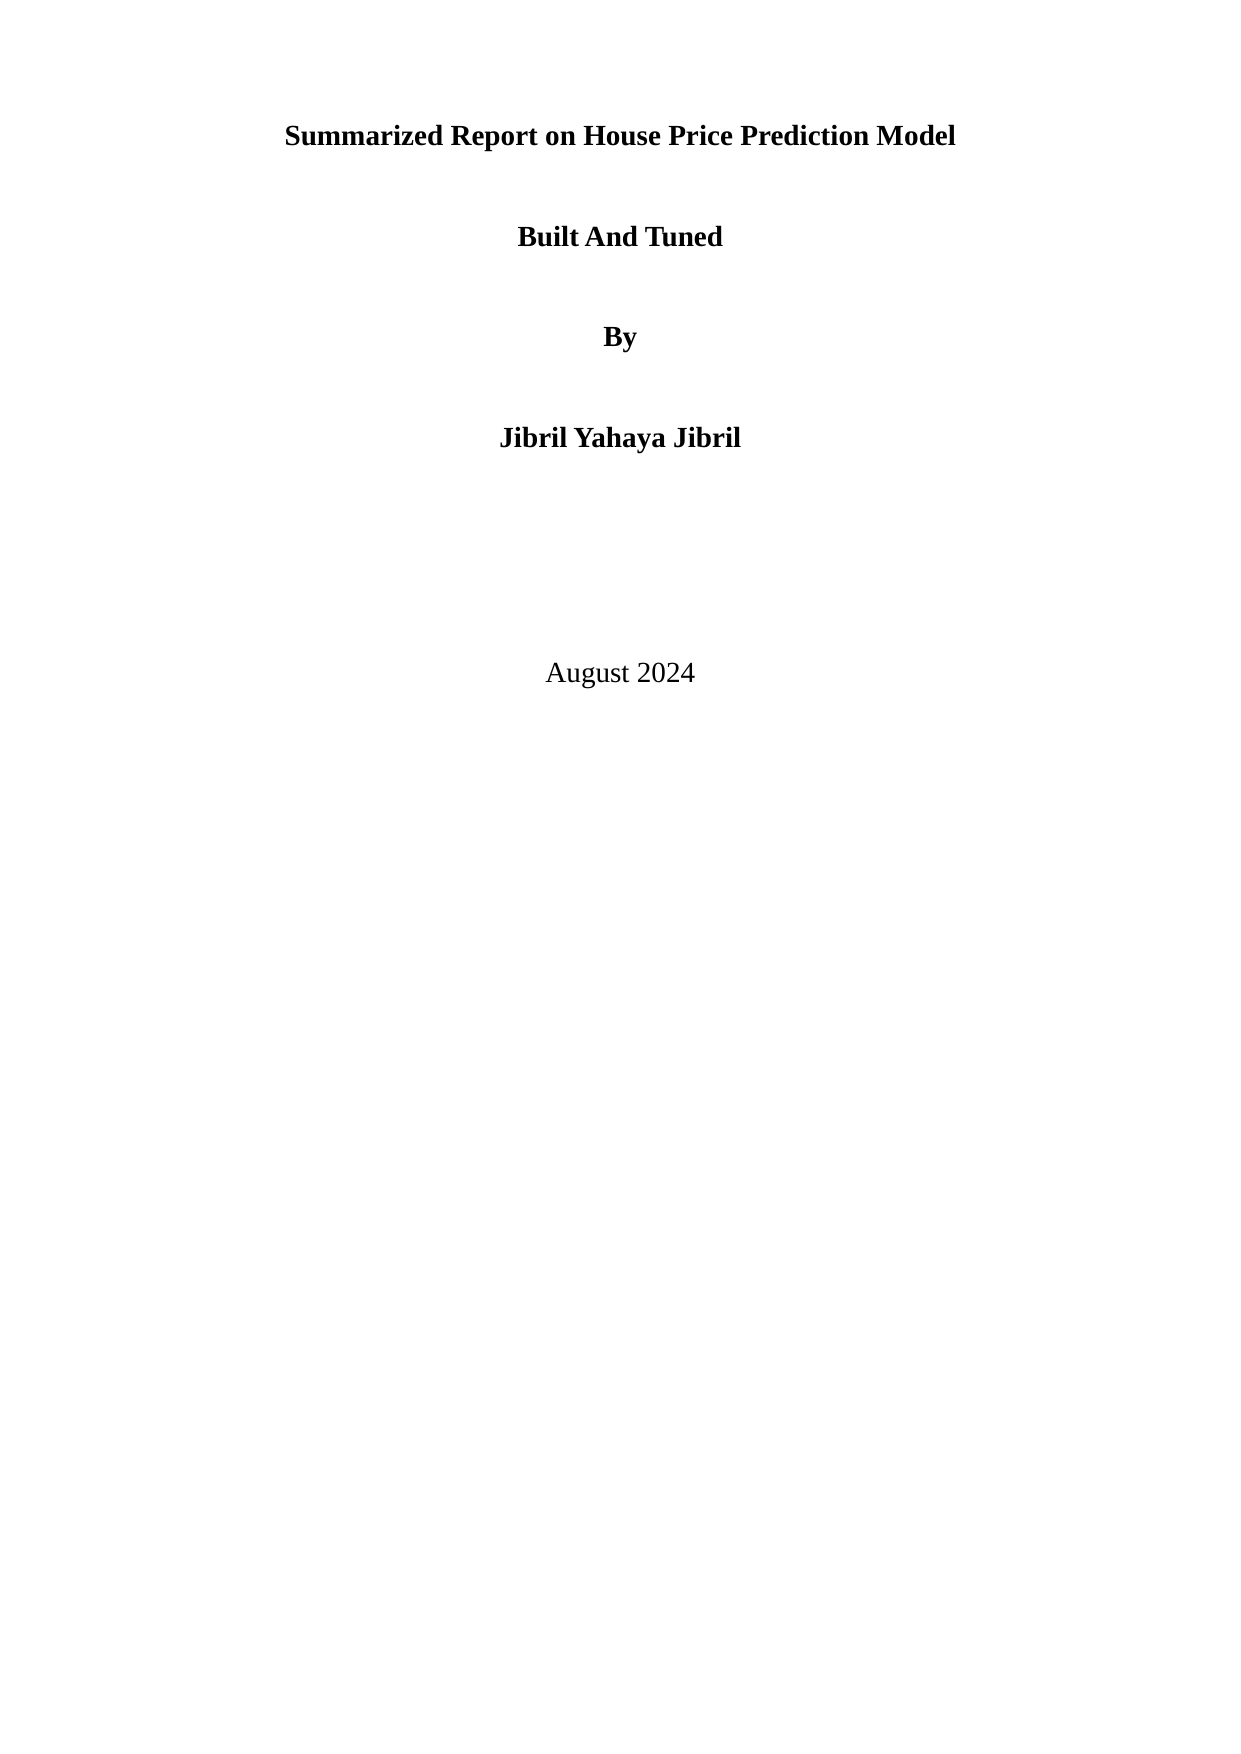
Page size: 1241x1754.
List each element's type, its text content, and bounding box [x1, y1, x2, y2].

text August 2024 [118, 655, 1122, 688]
text Built And Tuned [118, 219, 1122, 252]
text Jibril Yahaya Jibril [118, 420, 1122, 453]
text By [118, 319, 1122, 353]
text Summarized Report on House Price Prediction Model [118, 118, 1122, 152]
